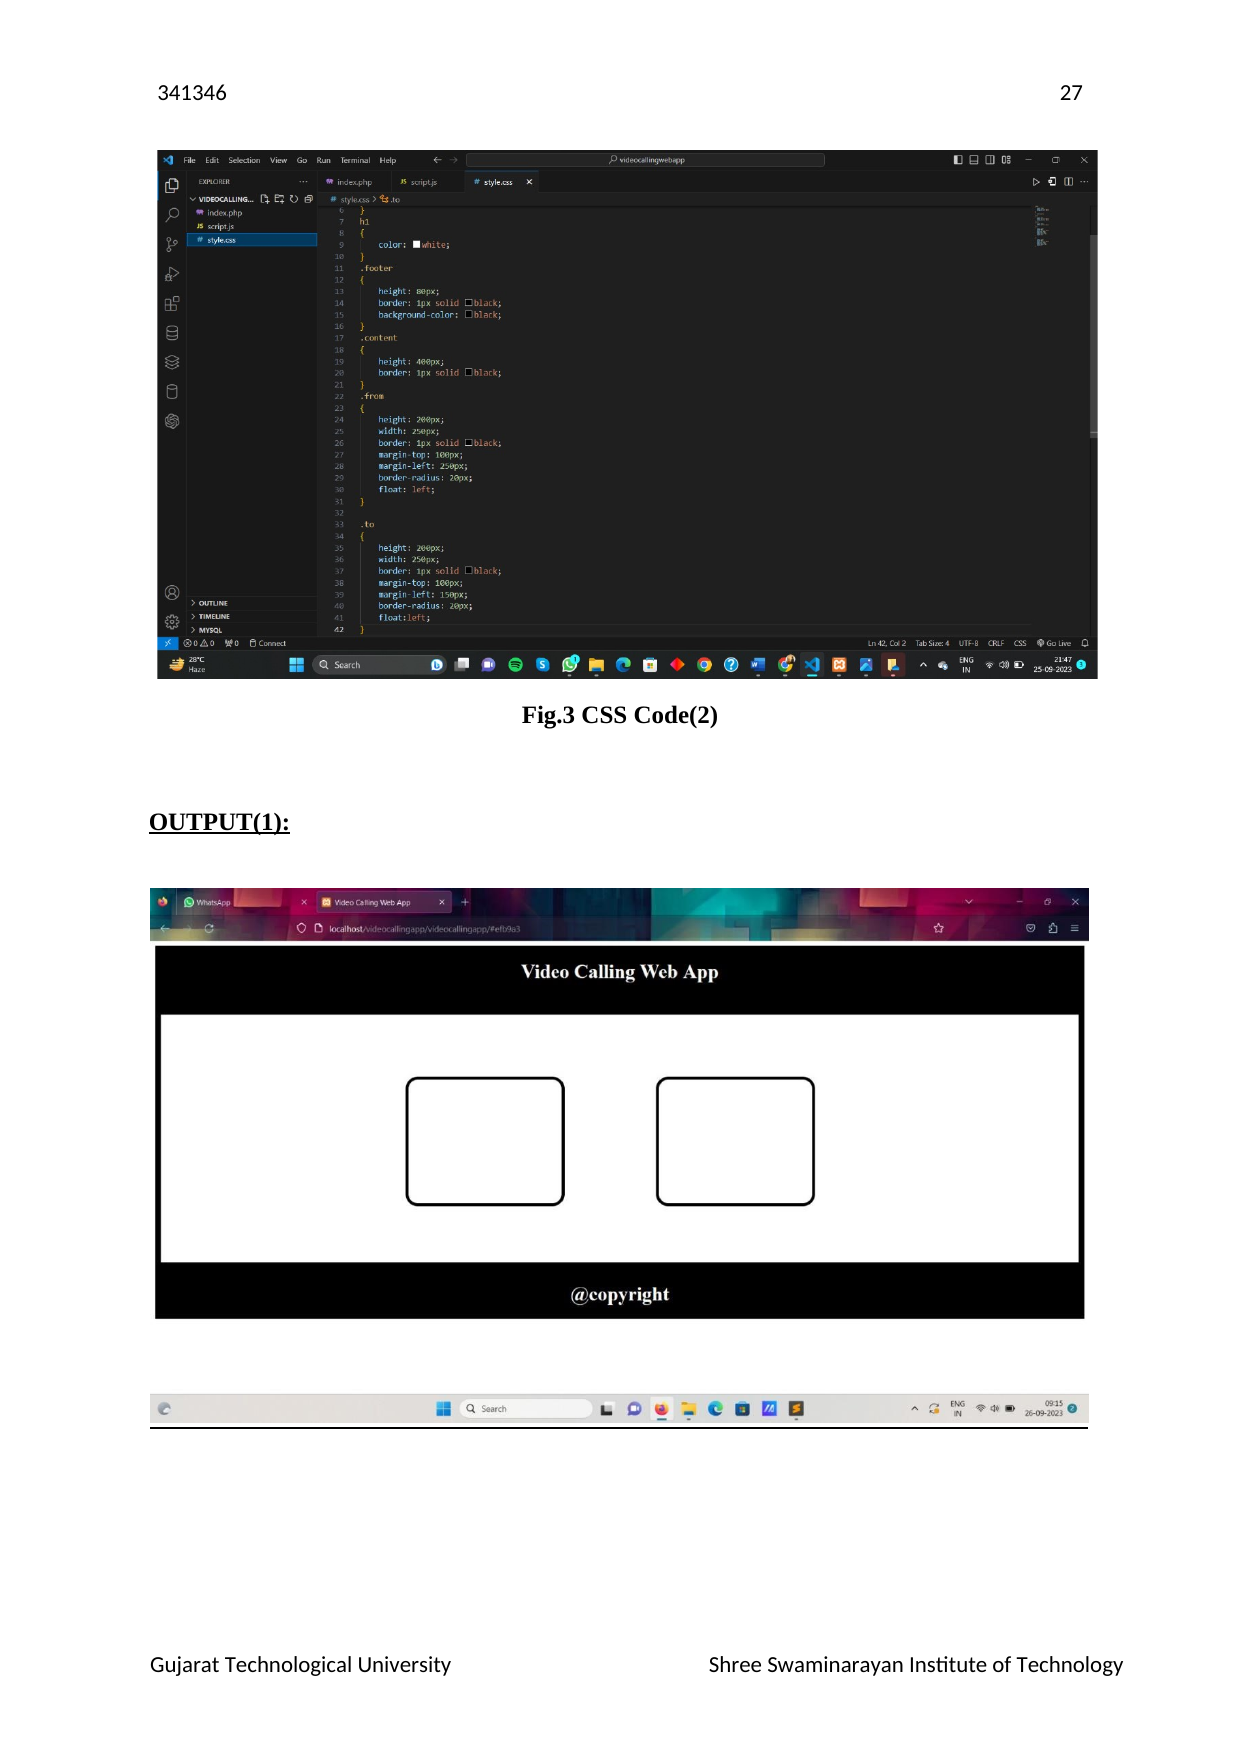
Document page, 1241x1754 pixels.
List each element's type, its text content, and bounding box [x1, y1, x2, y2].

picture [157, 150, 1098, 679]
picture [150, 888, 1089, 1423]
text Fig.3 CSS Code(2) [150, 700, 1090, 728]
text OUTPUT(1): [148, 807, 1161, 836]
picture [591, 888, 606, 892]
